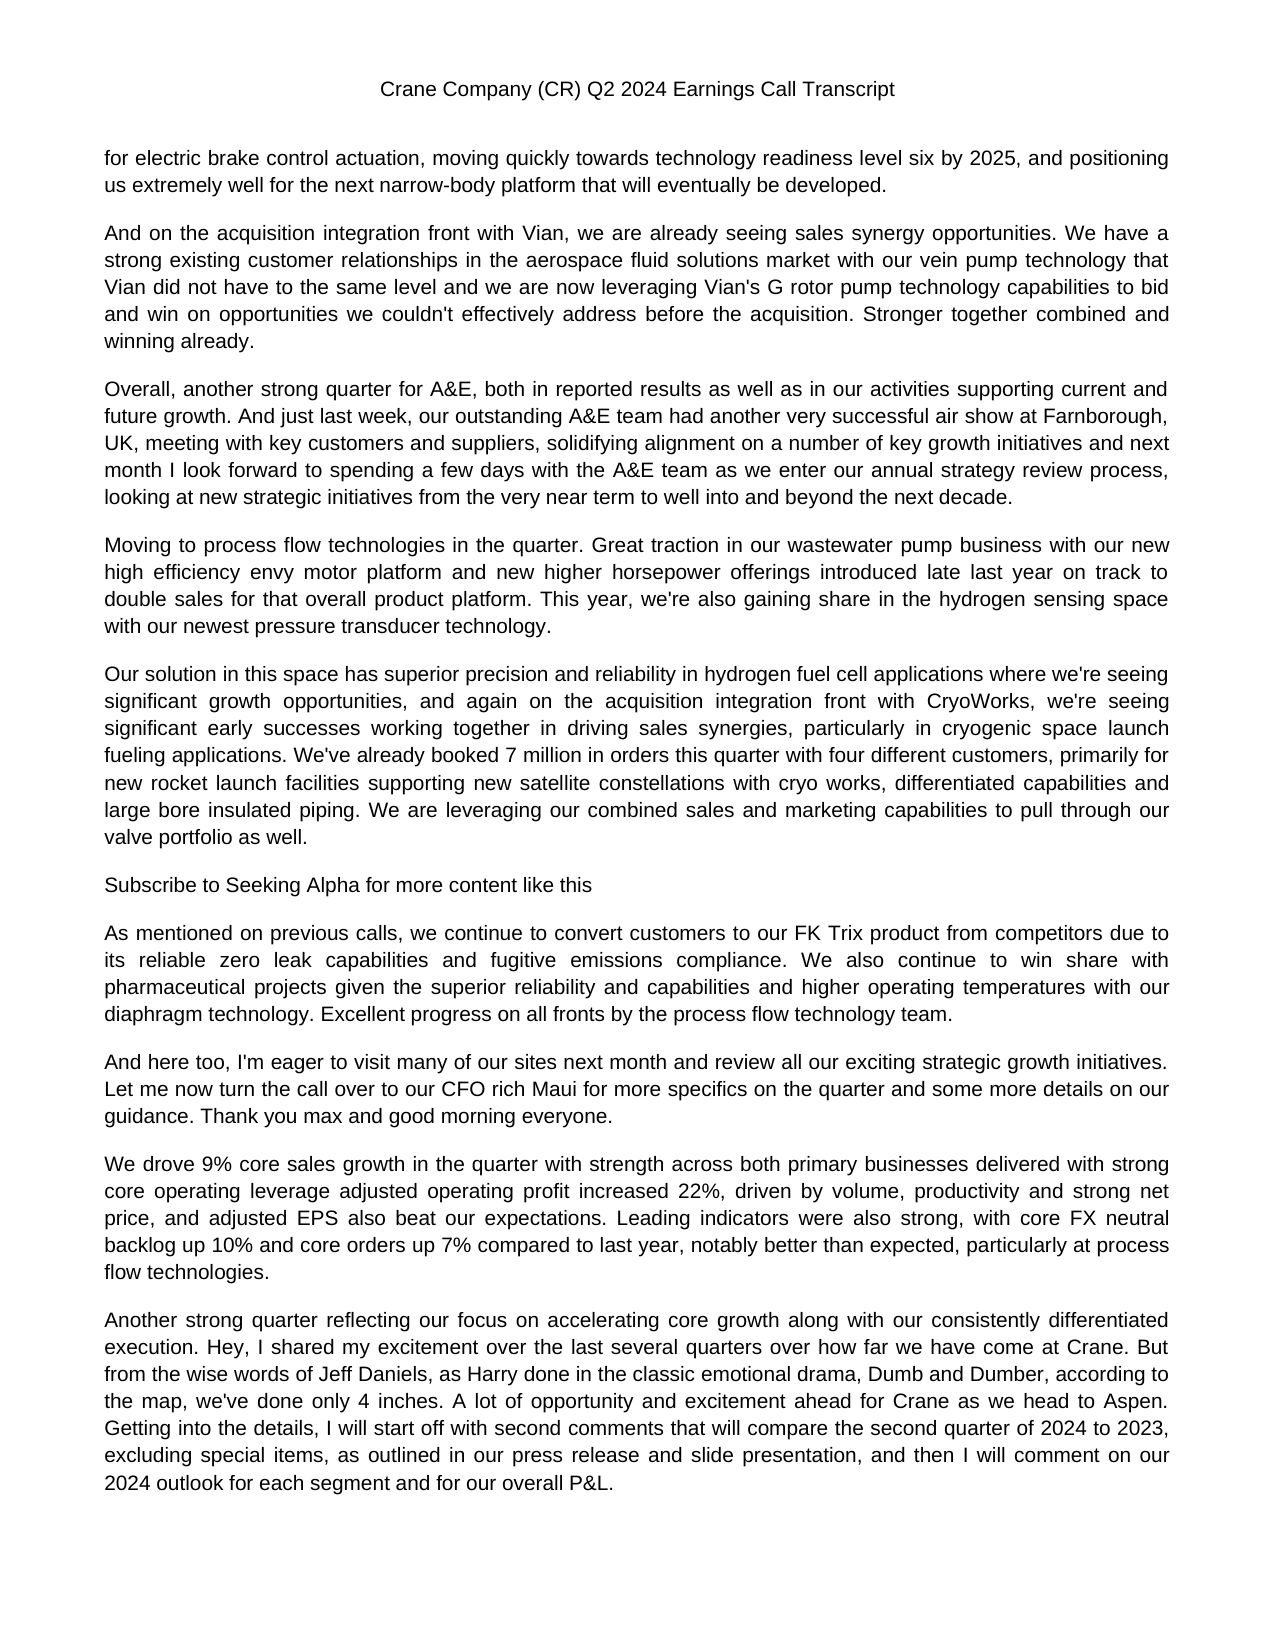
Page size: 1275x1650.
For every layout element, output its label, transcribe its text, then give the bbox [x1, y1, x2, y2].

text And on the acquisition integration front with Vian, we are already seeing sales synergy opportunities. We have a strong existing customer relationships in the aerospace fluid solutions market with our vein pump technology that Vian did not have to the same level and we are now leveraging Vian's G rotor pump technology capabilities to bid and win on opportunities we couldn't effectively address before the acquisition. Stronger together combined and winning already. [104, 217, 1171, 353]
text Our solution in this space has superior precision and reliability in hydrogen fuel cell applications where we're seeing significant growth opportunities, and again on the acquisition integration front with CryoWorks, we're seeing significant early successes working together in driving sales synergies, particularly in cryogenic space launch fueling applications. We've already booked 7 million in orders this quarter with four different customers, primarily for new rocket launch facilities supporting new satellite constellations with cryo works, differentiated capabilities and large bore insulated piping. We are leveraging our combined sales and marketing capabilities to pull through our valve portfolio as well. [104, 659, 1171, 848]
text Overall, another strong quarter for A&E, both in reported results as well as in our activities supporting current and future growth. And just last week, our outstanding A&E team had another very successful air show at Farnborough, UK, meeting with key customers and suppliers, solidifying alignment on a number of key growth initiatives and next month I look forward to spending a few days with the A&E team as we enter our annual strategy review process, looking at new strategic initiatives from the very near term to well into and beyond the next decade. [104, 373, 1171, 509]
text Moving to process flow technologies in the quarter. Great traction in our wastewater pump business with our new high efficiency envy motor platform and new higher horsepower offerings introduced late last year on track to double sales for that overall product platform. This year, we're also gaining share in the hydrogen sensing space with our newest pressure transducer technology. [104, 530, 1171, 638]
text We drove 9% core sales growth in the quarter with strength across both primary businesses delivered with strong core operating leverage adjusted operating profit increased 22%, driven by volume, productivity and strong net price, and adjusted EPS also beat our expectations. Leading indicators were also strong, with core FX neutral backlog up 10% and core orders up 7% compared to last year, notably better than expected, particularly at process flow technologies. [104, 1148, 1171, 1284]
text As mentioned on previous calls, we continue to convert customers to our FK Trix product from competitors due to its reliable zero leak capabilities and fugitive emissions compliance. We also continue to win share with pharmaceutical projects given the superior reliability and capabilities and higher operating temperatures with our diaphragm technology. Excellent progress on all fronts by the process flow technology team. [104, 917, 1171, 1026]
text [104, 142, 1171, 196]
text Subscribe to Seeking Alpha for more content like this [104, 869, 1171, 896]
text And here too, I'm eager to visit many of our sites next month and review all our exciting strategic growth initiatives. Let me now turn the call over to our CFO rich Maui for more specifics on the quarter and some more details on our guidance. Thank you max and good morning everyone. [104, 1046, 1171, 1128]
text Another strong quarter reflecting our focus on accelerating core growth along with our consistently differentiated execution. Hey, I shared my excitement over the last several quarters over how far we have come at Crane. But from the wise words of Jeff Daniels, as Harry done in the classic emotional drama, Dumb and Dumber, according to the map, we've done only 4 inches. A lot of opportunity and excitement ahead for Crane as we head to Aspen. Getting into the details, I will start off with second comments that will compare the second quarter of 2024 to 2023, excluding special items, as outlined in our press release and slide presentation, and then I will comment on our 2024 outlook for each segment and for our overall P&L. [104, 1305, 1171, 1494]
